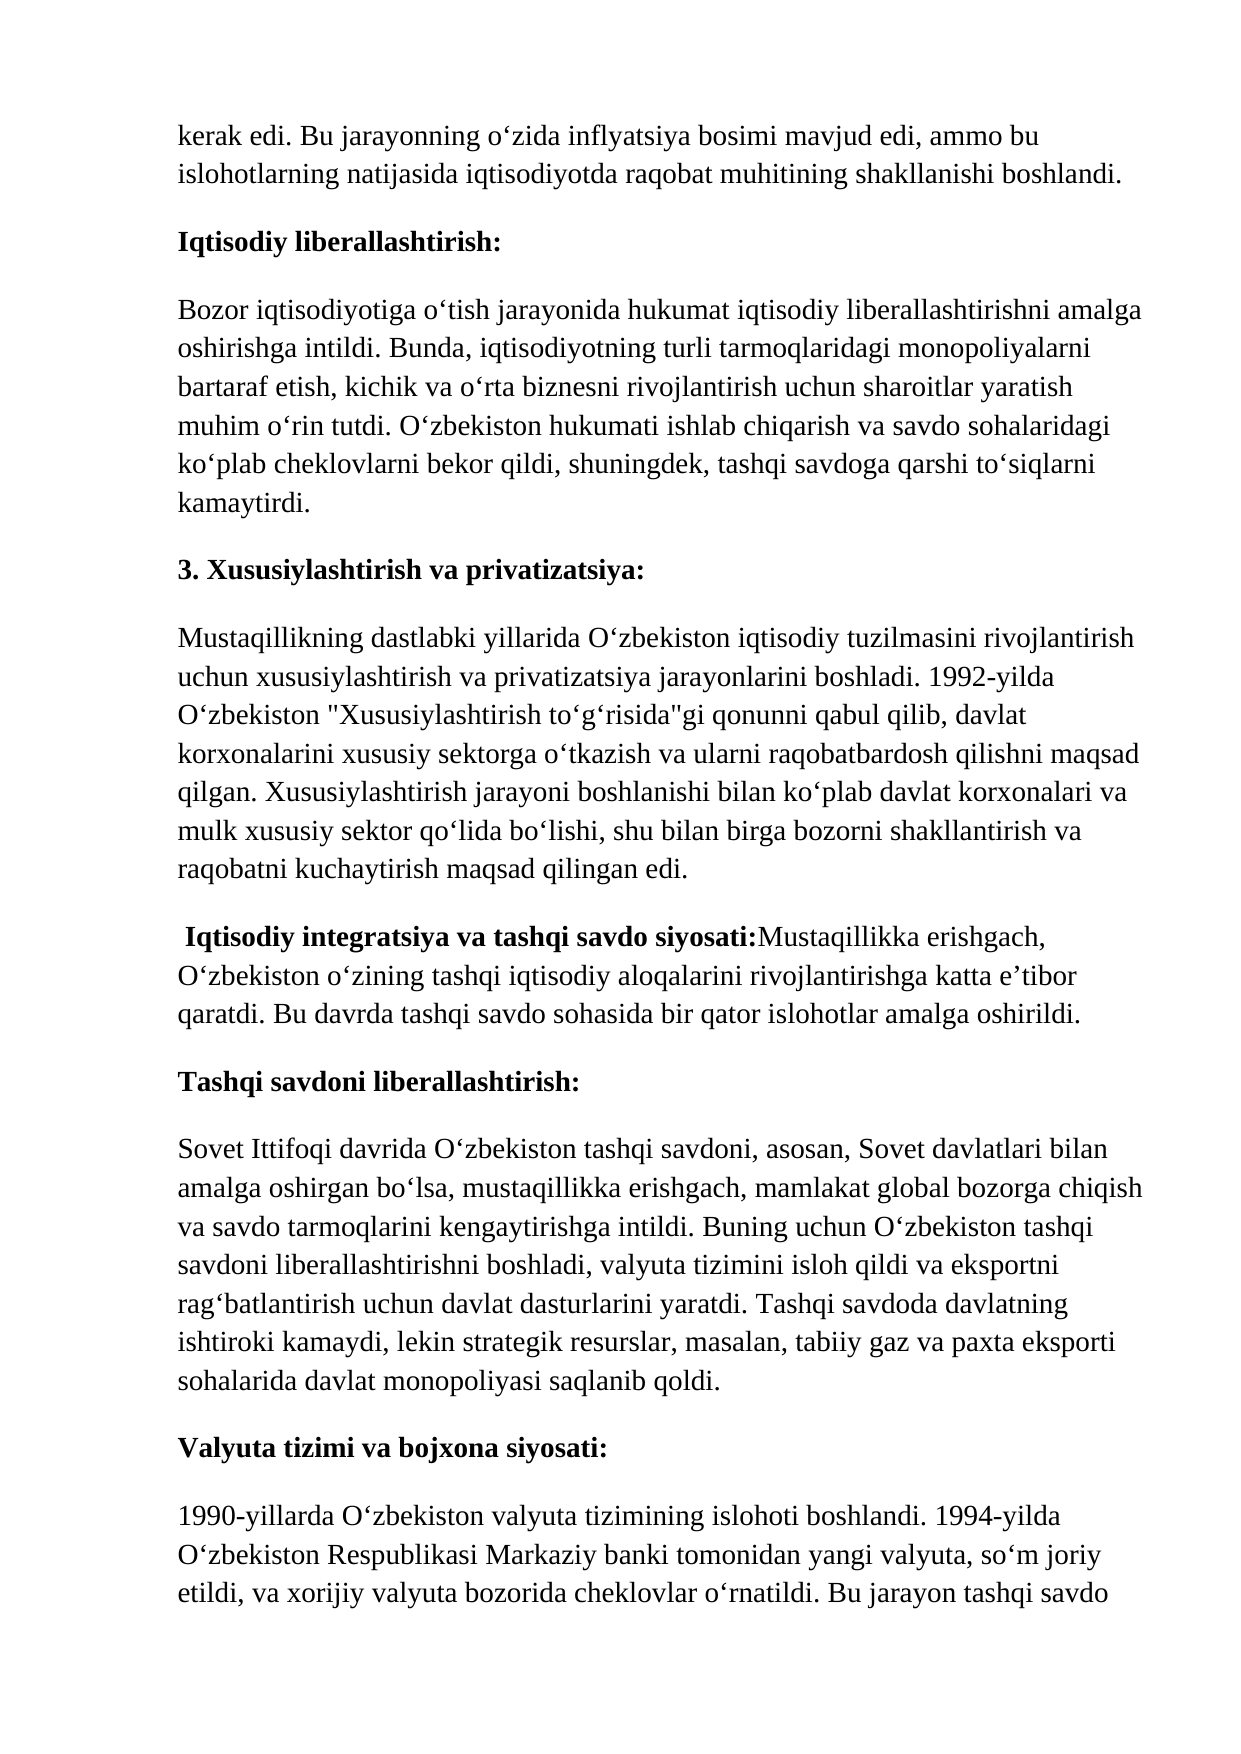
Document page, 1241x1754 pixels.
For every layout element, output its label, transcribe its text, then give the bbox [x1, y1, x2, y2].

text Sovet Ittifoqi davrida O‘zbekiston tashqi savdoni, asosan, Sovet davlatlari bilan amalga oshirgan bo‘lsa, mustaqillikka erishgach, mamlakat global bozorga chiqish va savdo tarmoqlarini kengaytirishga intildi. Buning uchun O‘zbekiston tashqi savdoni liberallashtirishni boshladi, valyuta tizimini isloh qildi va eksportni rag‘batlantirish uchun davlat dasturlarini yaratdi. Tashqi savdoda davlatning ishtiroki kamaydi, lekin strategik resurslar, masalan, tabiiy gaz va paxta eksporti sohalarida davlat monopoliyasi saqlanib qoldi. [177, 1132, 1152, 1396]
text Bozor iqtisodiyotiga o‘tish jarayonida hukumat iqtisodiy liberallashtirishni amalga oshirishga intildi. Bunda, iqtisodiyotning turli tarmoqlaridagi monopoliyalarni bartaraf etish, kichik va o‘rta biznesni rivojlantirish uchun sharoitlar yaratish muhim o‘rin tutdi. O‘zbekiston hukumati ishlab chiqarish va savdo sohalaridagi ko‘plab cheklovlarni bekor qildi, shuningdek, tashqi savdoga qarshi to‘siqlarni kamaytirdi. [177, 292, 1152, 518]
text Iqtisodiy liberallashtirish: [177, 224, 1152, 258]
text 3. Xususiylashtirish va privatizatsiya: [177, 552, 1152, 586]
text Iqtisodiy integratsiya va tashqi savdo siyosati:Mustaqillikka erishgach, O‘zbekiston o‘zining tashqi iqtisodiy aloqalarini rivojlantirishga katta e’tibor qaratdi. Bu davrda tashqi savdo sohasida bir qator islohotlar amalga oshirildi. [177, 919, 1152, 1030]
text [177, 1498, 1152, 1609]
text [177, 118, 1152, 190]
text Tashqi savdoni liberallashtirish: [177, 1064, 1152, 1097]
text Valyuta tizimi va bojxona siyosati: [177, 1431, 1152, 1464]
text Mustaqillikning dastlabki yillarida O‘zbekiston iqtisodiy tuzilmasini rivojlantirish uchun xususiylashtirish va privatizatsiya jarayonlarini boshladi. 1992-yilda O‘zbekiston "Xususiylashtirish to‘g‘risida"gi qonunni qabul qilib, davlat korxonalarini xususiy sektorga o‘tkazish va ularni raqobatbardosh qilishni maqsad qilgan. Xususiylashtirish jarayoni boshlanishi bilan ko‘plab davlat korxonalari va mulk xususiy sektor qo‘lida bo‘lishi, shu bilan birga bozorni shakllantirish va raqobatni kuchaytirish maqsad qilingan edi. [177, 620, 1152, 885]
